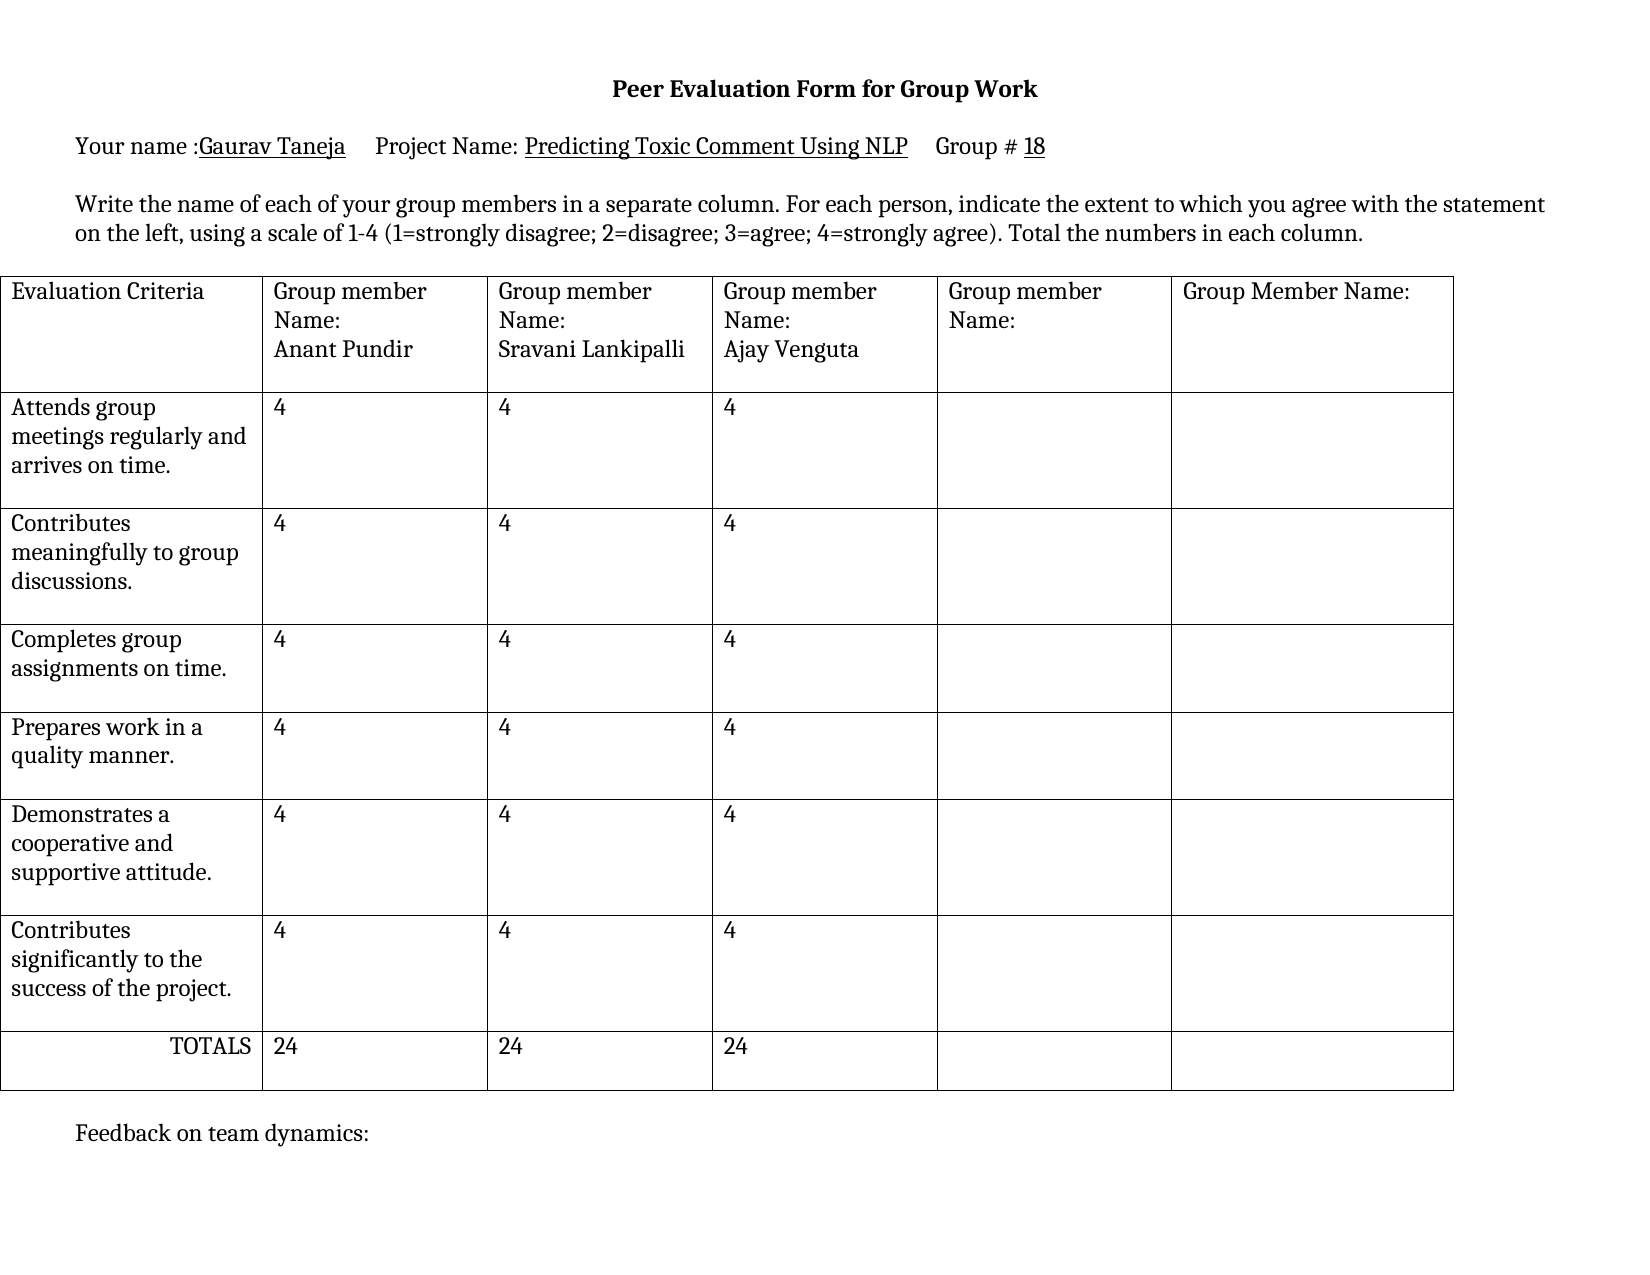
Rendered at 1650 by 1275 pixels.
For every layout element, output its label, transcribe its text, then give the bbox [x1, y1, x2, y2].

table_cell [1172, 1032, 1453, 1089]
table_cell 4 [263, 393, 487, 508]
table_cell [938, 509, 1171, 624]
table_cell Contributes significantly to the success of the project. [1, 916, 262, 1031]
table_cell 4 [263, 800, 487, 915]
table_cell [938, 393, 1171, 508]
table_cell 4 [488, 800, 712, 915]
table_cell 4 [713, 916, 937, 1031]
table_cell TOTALS [1, 1032, 262, 1089]
table_cell [938, 1032, 1171, 1089]
table_cell 4 [713, 625, 937, 712]
table_cell 4 [713, 800, 937, 915]
table_cell 4 [263, 509, 487, 624]
table_cell [1172, 713, 1453, 799]
table_cell Prepares work in a quality manner. [1, 713, 262, 799]
table_cell 4 [488, 625, 712, 712]
table_cell [938, 713, 1171, 799]
table_cell [938, 916, 1171, 1031]
table_cell 4 [713, 509, 937, 624]
table_cell Demonstrates a cooperative and supportive attitude. [1, 800, 262, 915]
table_header Evaluation Criteria [1, 277, 262, 392]
table_cell [1172, 916, 1453, 1031]
text Your name :Gaurav Taneja Project Name: Predicting Toxic Comment Using NLP Group # 18 [75, 132, 1575, 161]
text Write the name of each of your group members in a separate column. For each person, indicate the extent to which you agree with the statement on the left, using a scale of 1-4 (1=strongly disagree; 2=disagree; 3=agree; 4=strongly agree). Total the numbers in each column. [75, 190, 1575, 247]
table_cell [1172, 800, 1453, 915]
table_cell 4 [263, 713, 487, 799]
table_cell [1172, 509, 1453, 624]
table_cell [938, 800, 1171, 915]
table_header Group member Name: [938, 277, 1171, 392]
table_cell 4 [488, 393, 712, 508]
text Peer Evaluation Form for Group Work [75, 75, 1575, 104]
table_cell 24 [713, 1032, 937, 1089]
table_cell 4 [488, 916, 712, 1031]
table_cell Attends group meetings regularly and arrives on time. [1, 393, 262, 508]
table_cell 4 [713, 393, 937, 508]
table_header Group member Name: Sravani Lankipalli [488, 277, 712, 392]
table_cell 4 [263, 625, 487, 712]
table_cell [938, 625, 1171, 712]
table_cell 24 [488, 1032, 712, 1089]
table_cell 4 [488, 509, 712, 624]
table_cell Completes group assignments on time. [1, 625, 262, 712]
table_header Group member Name: Ajay Venguta [713, 277, 937, 392]
table_cell Contributes meaningfully to group discussions. [1, 509, 262, 624]
table_cell 4 [713, 713, 937, 799]
table_cell 4 [263, 916, 487, 1031]
table_cell [1172, 393, 1453, 508]
table_cell 24 [263, 1032, 487, 1089]
table_cell [1172, 625, 1453, 712]
table_header Group member Name: Anant Pundir [263, 277, 487, 392]
table_header Group Member Name: [1172, 277, 1453, 392]
text Feedback on team dynamics: [75, 1119, 1575, 1148]
table_cell 4 [488, 713, 712, 799]
